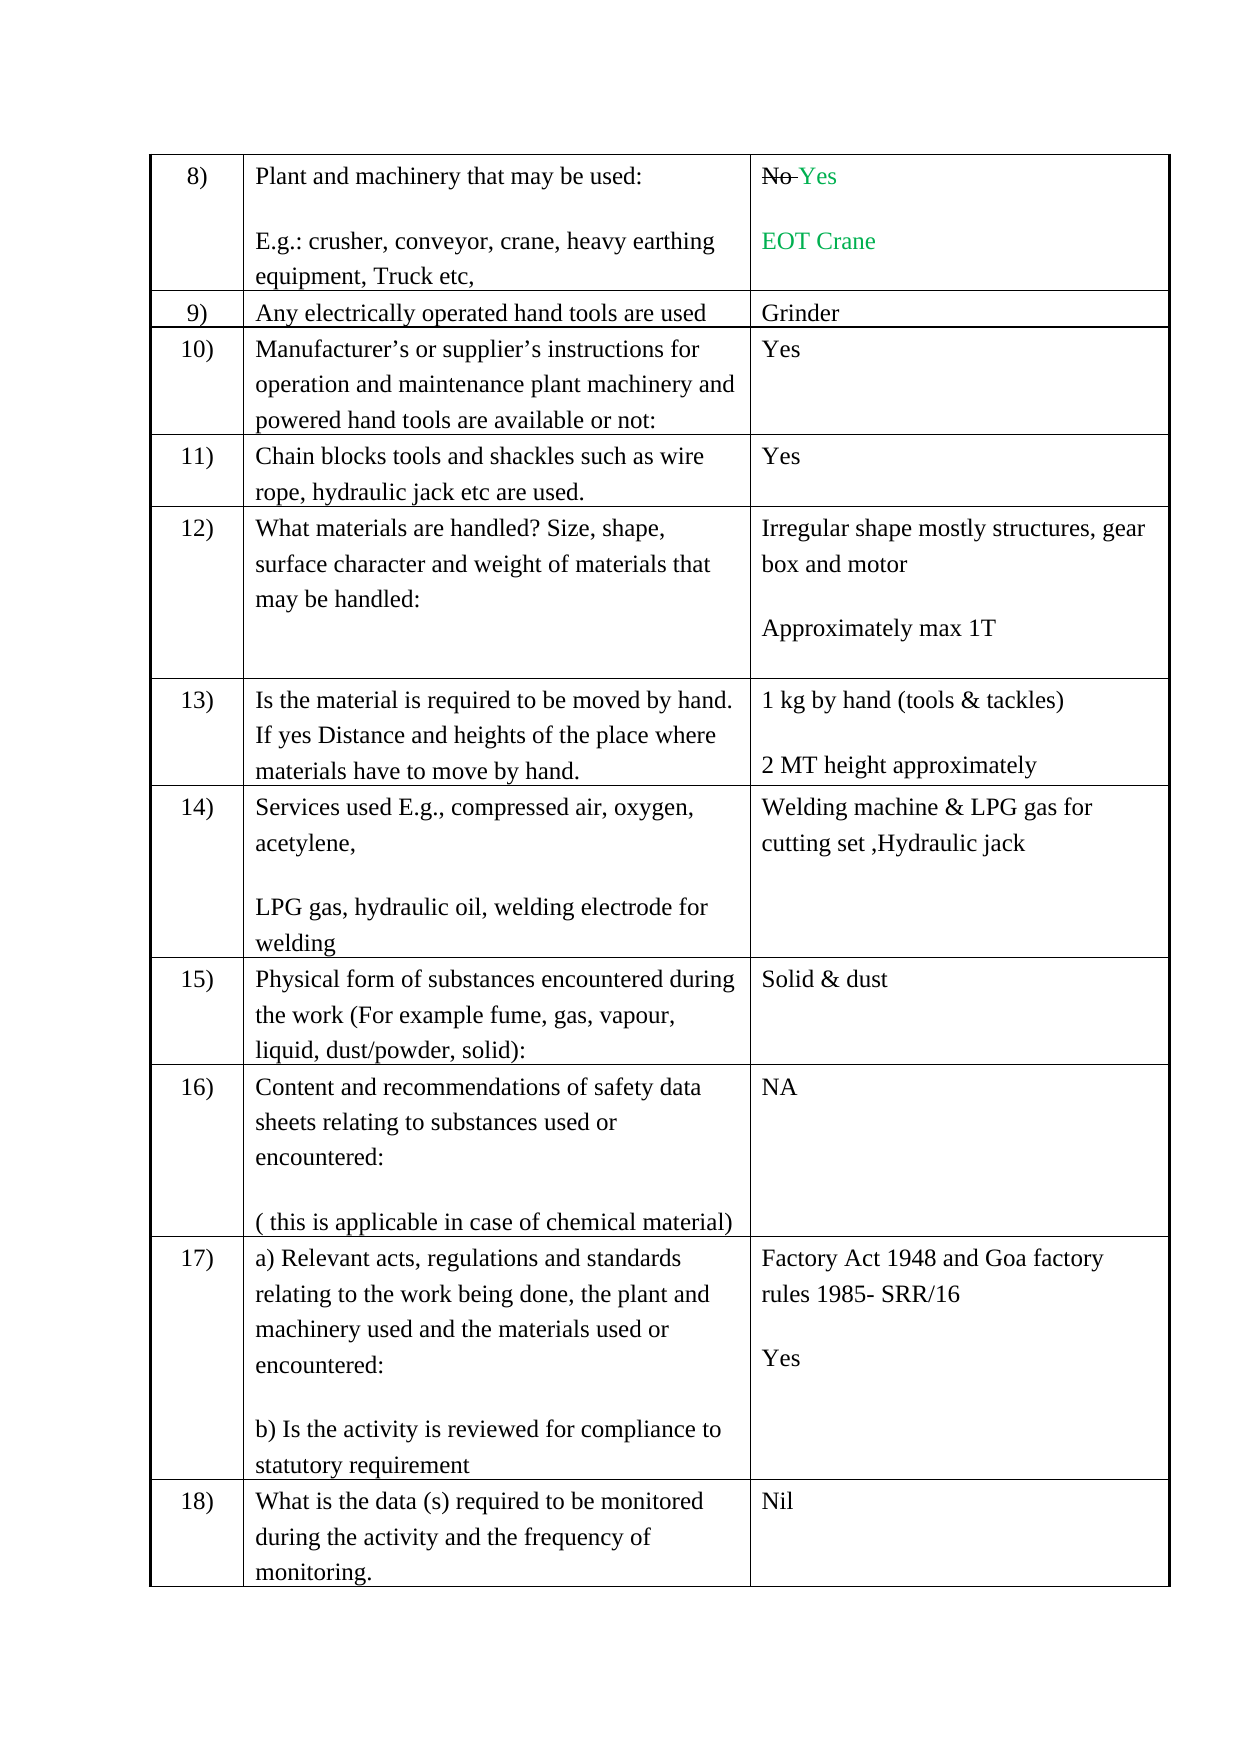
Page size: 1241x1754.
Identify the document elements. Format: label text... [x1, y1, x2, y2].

table_cell 13) [152, 679, 243, 785]
table_cell Is the material is required to be moved by hand. If yes Distance and heights of the place where materials have to move by hand. [244, 679, 750, 785]
table_cell Yes [751, 435, 1168, 506]
table_cell Factory Act 1948 and Goa factory rules 1985- SRR/16 Yes [751, 1237, 1168, 1478]
table_cell 17) [152, 1237, 243, 1478]
table_cell NA [751, 1065, 1168, 1236]
table_cell Manufacturer’s or supplier’s instructions for operation and maintenance plant machinery and powered hand tools are available or not: [244, 328, 750, 434]
table_cell 18) [152, 1480, 243, 1586]
table_cell 11) [152, 435, 243, 506]
table_cell 15) [152, 958, 243, 1064]
table_cell Grinder [751, 291, 1168, 326]
table_cell What is the data (s) required to be monitored during the activity and the frequency of monitoring. [244, 1480, 750, 1586]
table_cell 10) [152, 328, 243, 434]
table_cell 14) [152, 786, 243, 957]
table_cell 12) [152, 507, 243, 677]
table_cell Nil [751, 1480, 1168, 1586]
table_cell Chain blocks tools and shackles such as wire rope, hydraulic jack etc are used. [244, 435, 750, 506]
table_cell Yes [751, 328, 1168, 434]
table_cell Any electrically operated hand tools are used [244, 291, 750, 326]
table_cell Solid & dust [751, 958, 1168, 1064]
table_cell 9) [152, 291, 243, 326]
table_cell 1 kg by hand (tools & tackles) 2 MT height approximately [751, 679, 1168, 785]
table_cell Plant and machinery that may be used: E.g.: crusher, conveyor, crane, heavy earthing equipment, Truck etc, [244, 155, 750, 290]
table_cell Irregular shape mostly structures, gear box and motor Approximately max 1T [751, 507, 1168, 677]
table_cell Services used E.g., compressed air, oxygen, acetylene, LPG gas, hydraulic oil, welding electrode for welding [244, 786, 750, 957]
table_cell Physical form of substances encountered during the work (For example fume, gas, vapour, liquid, dust/powder, solid): [244, 958, 750, 1064]
table_cell Content and recommendations of safety data sheets relating to substances used or encountered: ( this is applicable in case of chemical material) [244, 1065, 750, 1236]
table_cell 8) [152, 155, 243, 290]
table_cell No Yes EOT Crane [751, 155, 1168, 290]
table_cell a) Relevant acts, regulations and standards relating to the work being done, the plant and machinery used and the materials used or encountered: b) Is the activity is reviewed for compliance to statutory requirement [244, 1237, 750, 1478]
table_cell What materials are handled? Size, shape, surface character and weight of materials that may be handled: [244, 507, 750, 677]
table_cell 16) [152, 1065, 243, 1236]
table_cell Welding machine & LPG gas for cutting set ,Hydraulic jack [751, 786, 1168, 957]
